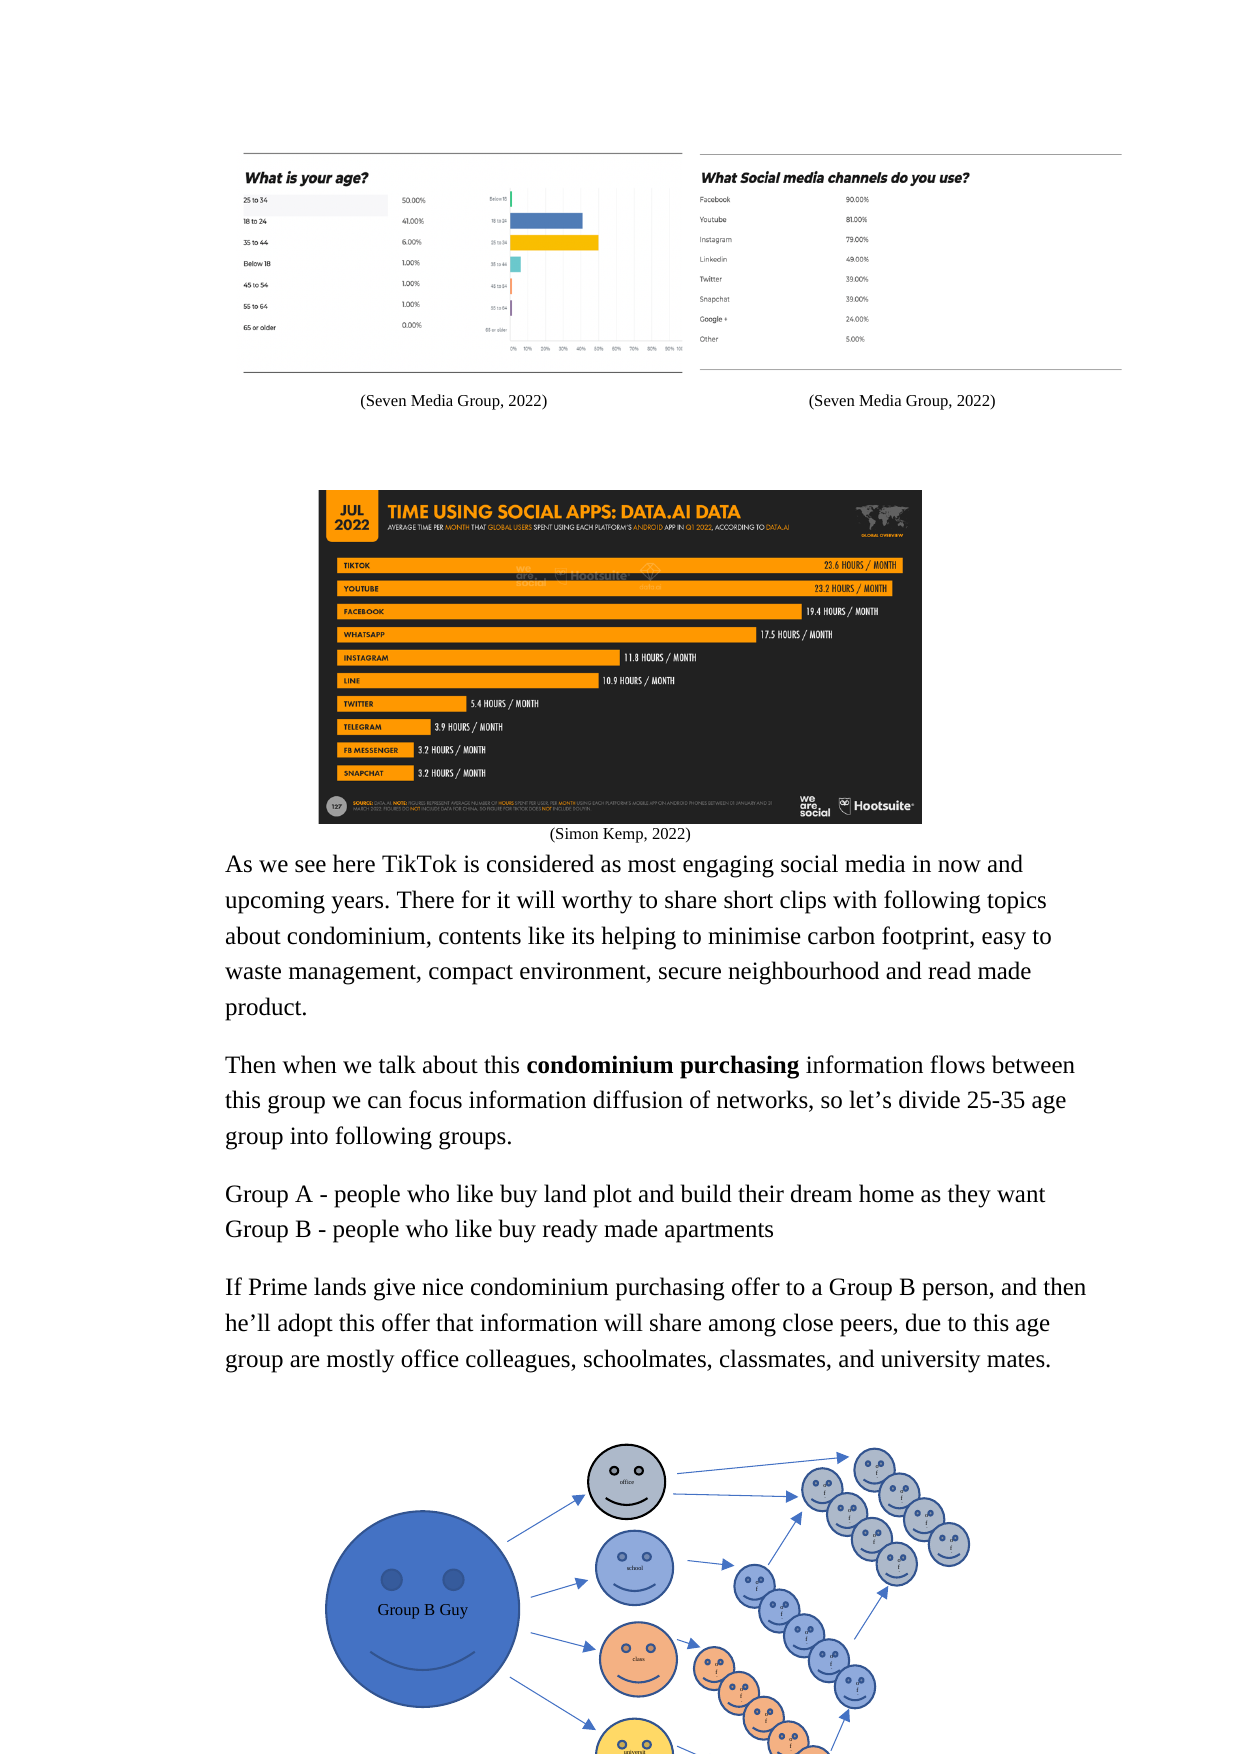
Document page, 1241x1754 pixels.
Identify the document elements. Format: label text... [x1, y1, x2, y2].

text (Simon Kemp, 2022) [150, 823, 1090, 843]
text Then when we talk about this condominium purchasing information flows between this group we can focus information diffusion of networks, so let’s divide 25-35 age group into following groups. [225, 1043, 1090, 1150]
text Group A - people who like buy land plot and build their dream home as they want Group B - people who like buy ready made apartments [225, 1172, 1090, 1243]
picture [693, 150, 1122, 375]
picture [236, 150, 683, 375]
table_header (Seven Media Group, 2022) [225, 150, 682, 432]
text If Prime lands give nice condominium purchasing offer to a Group B person, and then he’ll adopt this offer that information will share among close peers, due to this age group are mostly office colleagues, schoolmates, classmates, and university mates. [225, 1266, 1090, 1372]
picture [318, 490, 922, 824]
text As we see here TikTok is considered as most engaging social media in now and upcoming years. There for it will worthy to share short clips with following topics about condominium, contents like its helping to minimise carbon footprint, easy to waste management, compact environment, secure neighbourhood and read made product. [225, 843, 1090, 1021]
table_header (Seven Media Group, 2022) [682, 150, 1122, 432]
